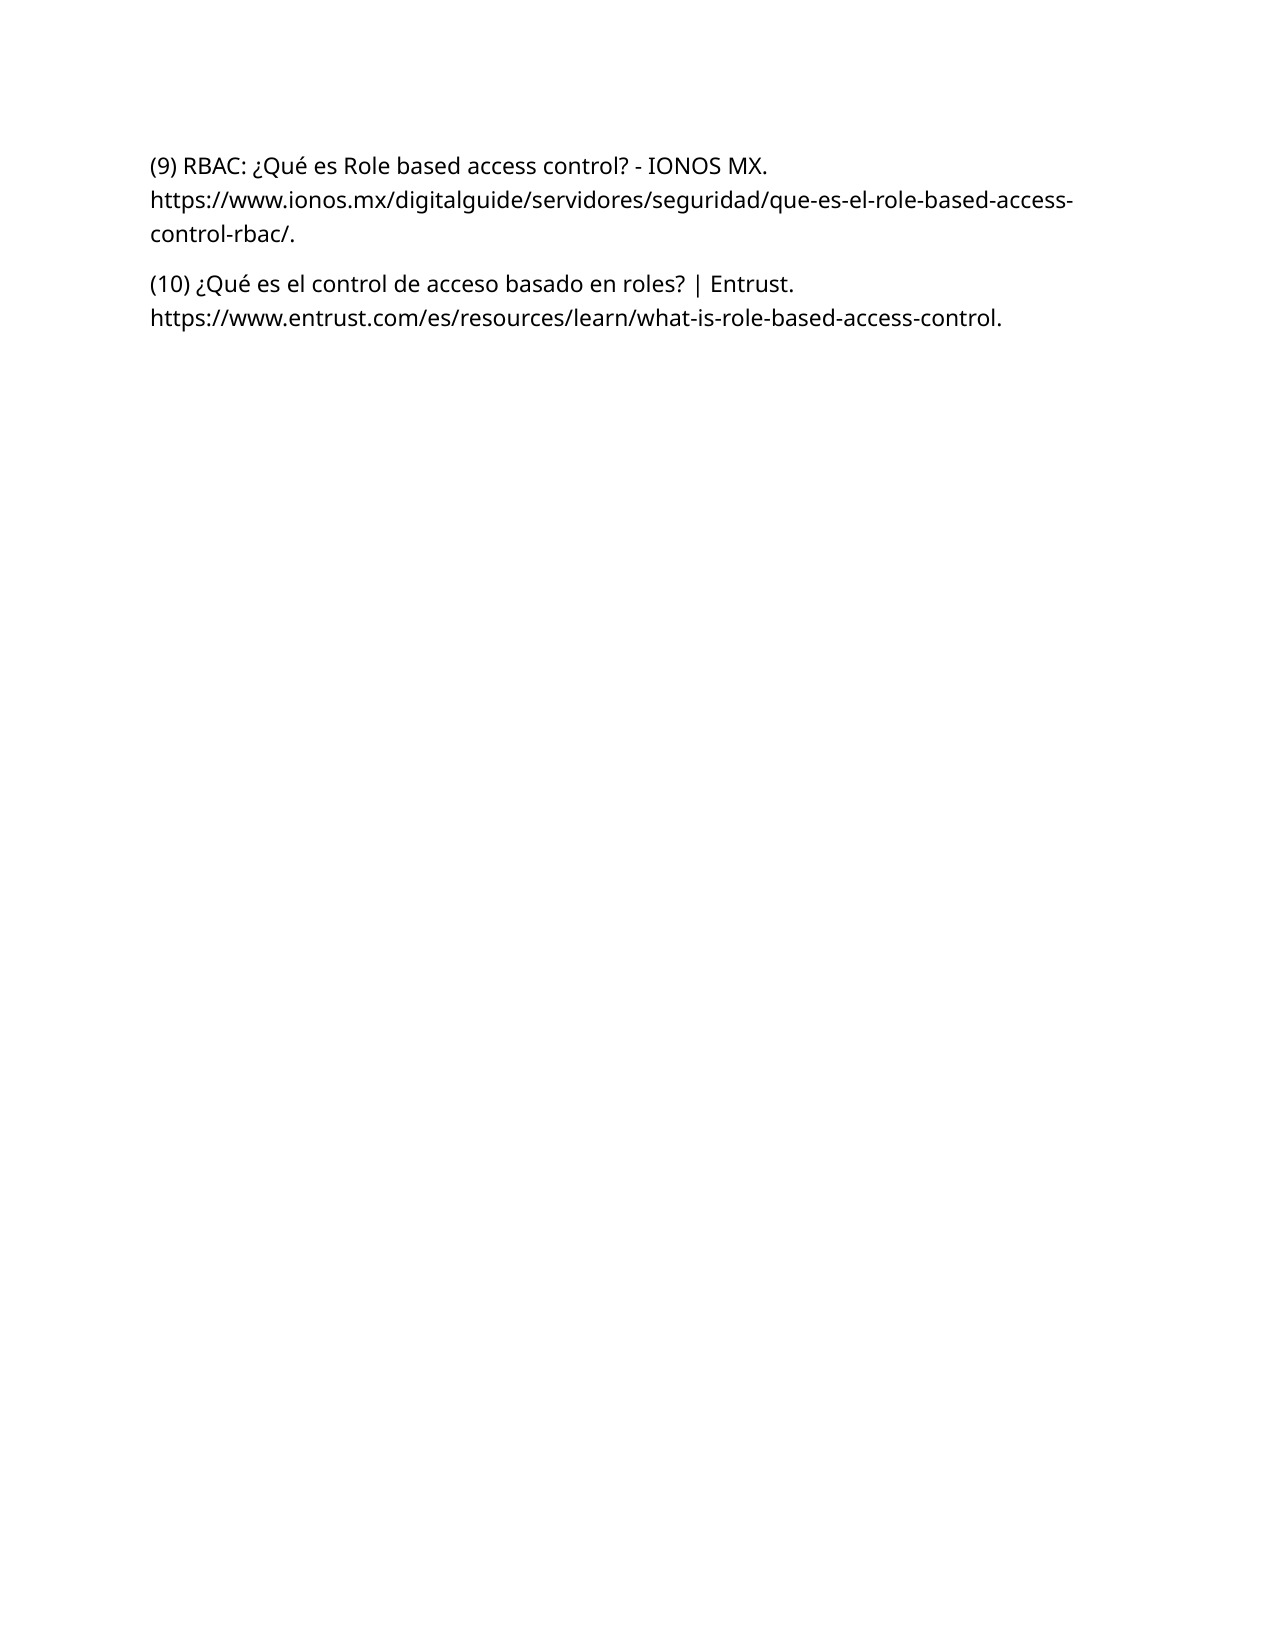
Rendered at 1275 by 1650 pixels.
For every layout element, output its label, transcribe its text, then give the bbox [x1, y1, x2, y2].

text (9) RBAC: ¿Qué es Role based access control? - IONOS MX. https://www.ionos.mx/digitalguide/servidores/seguridad/que-es-el-role-based-access-control-rbac/. [150, 150, 1125, 249]
text (10) ¿Qué es el control de acceso basado en roles? | Entrust. https://www.entrust.com/es/resources/learn/what-is-role-based-access-control. [150, 268, 1125, 333]
